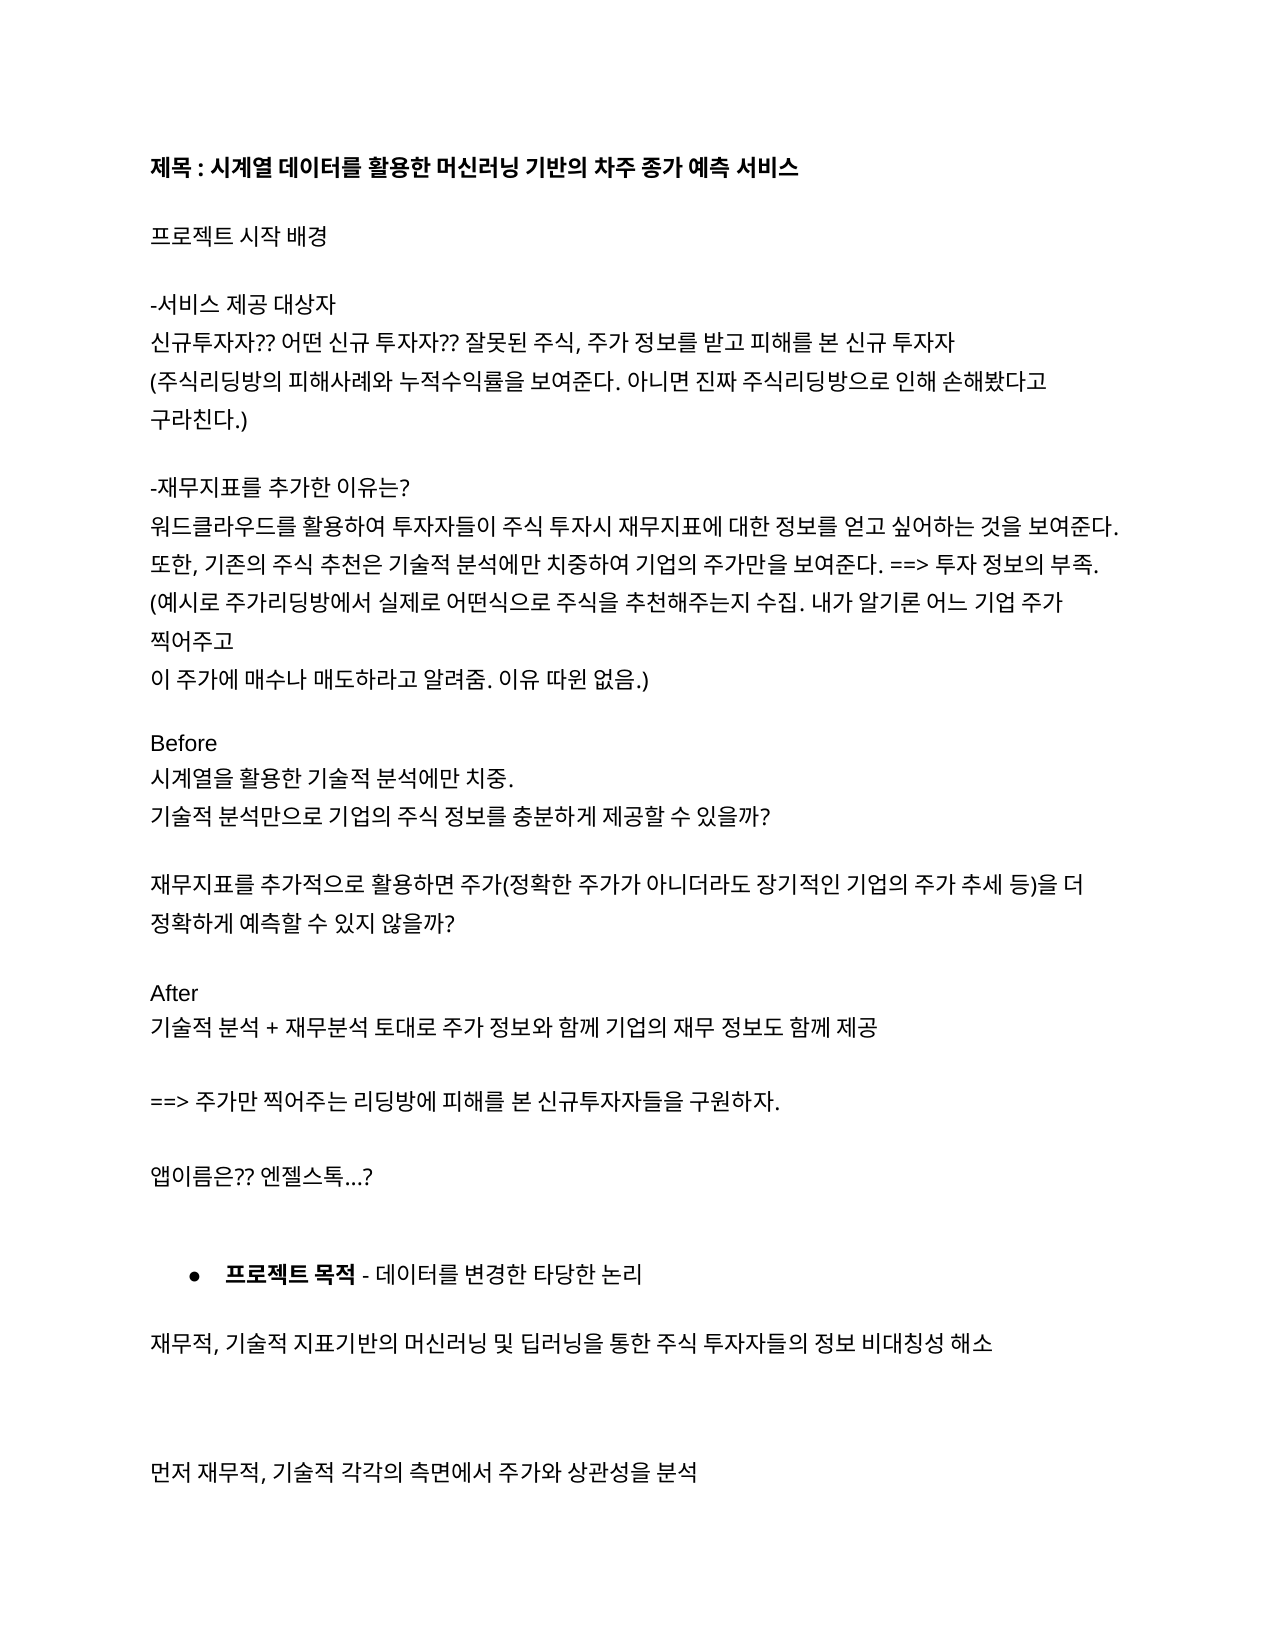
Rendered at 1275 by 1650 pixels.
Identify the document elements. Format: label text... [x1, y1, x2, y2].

text 또한, 기존의 주식 추천은 기술적 분석에만 치중하여 기업의 주가만을 보여준다. ==> 투자 정보의 부족. [150, 547, 1125, 580]
text 기술적 분석만으로 기업의 주식 정보를 충분하게 제공할 수 있을까? [150, 799, 1125, 832]
text 앱이름은?? 엔젤스톡...? [150, 1158, 1125, 1192]
text 프로젝트 시작 배경 [150, 218, 1125, 252]
list 프로젝트 목적 - 데이터를 변경한 타당한 논리 [187, 1257, 1125, 1291]
text -서비스 제공 대상자 [150, 287, 1125, 320]
text 기술적 분석 + 재무분석 토대로 주가 정보와 함께 기업의 재무 정보도 함께 제공 [150, 1010, 1125, 1043]
text ==> 주가만 찍어주는 리딩방에 피해를 본 신규투자자들을 구원하자. [150, 1084, 1125, 1118]
text 제목 : 시계열 데이터를 활용한 머신러닝 기반의 차주 종가 예측 서비스 [150, 150, 1125, 183]
text (주식리딩방의 피해사례와 누적수익률을 보여준다. 아니면 진짜 주식리딩방으로 인해 손해봤다고 구라친다.) [150, 363, 1125, 435]
text -재무지표를 추가한 이유는? [150, 470, 1125, 504]
text Before [150, 730, 1125, 757]
text 신규투자자?? 어떤 신규 투자자?? 잘못된 주식, 주가 정보를 받고 피해를 본 신규 투자자 [150, 325, 1125, 358]
text 시계열을 활용한 기술적 분석에만 치중. [150, 760, 1125, 794]
text (예시로 주가리딩방에서 실제로 어떤식으로 주식을 추천해주는지 수집. 내가 알기론 어느 기업 주가 찍어주고 [150, 585, 1125, 657]
text 워드클라우드를 활용하여 투자자들이 주식 투자시 재무지표에 대한 정보를 얻고 싶어하는 것을 보여준다. [150, 509, 1125, 542]
text 재무적, 기술적 지표기반의 머신러닝 및 딥러닝을 통한 주식 투자자들의 정보 비대칭성 해소 [150, 1326, 1125, 1359]
text After [150, 980, 1125, 1006]
text 이 주가에 매수나 매도하라고 알려줌. 이유 따윈 없음.) [150, 662, 1125, 695]
text 재무지표를 추가적으로 활용하면 주가(정확한 주가가 아니더라도 장기적인 기업의 주가 추세 등)을 더 정확하게 예측할 수 있지 않을까? [150, 867, 1125, 939]
text 먼저 재무적, 기술적 각각의 측면에서 주가와 상관성을 분석 [150, 1455, 1125, 1488]
